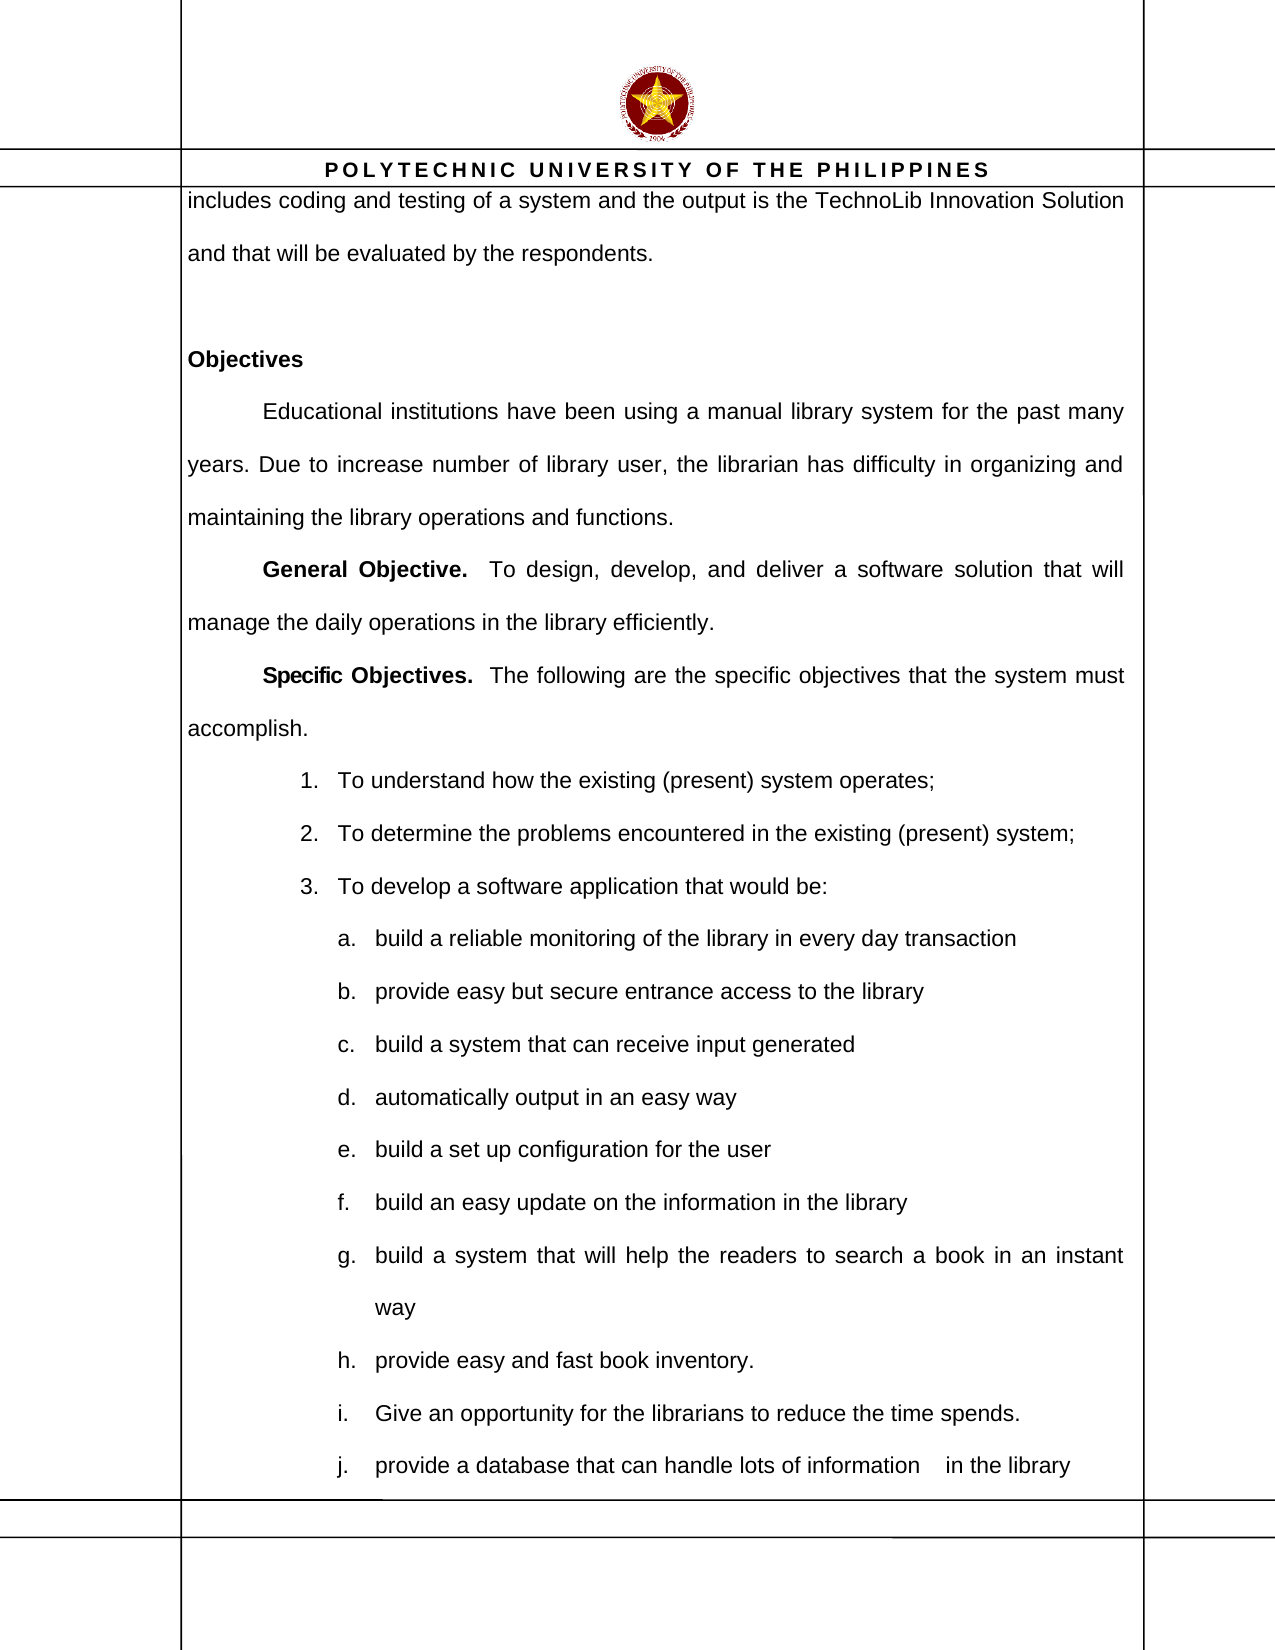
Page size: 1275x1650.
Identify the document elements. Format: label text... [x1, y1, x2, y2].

list To understand how the existing (present) system operates; [300, 767, 1125, 794]
list build a system that can receive input generated [337, 1031, 1125, 1057]
list build a set up configuration for the user [337, 1136, 1125, 1163]
list To develop a software application that would be: [300, 873, 1125, 899]
list To determine the problems encountered in the existing (present) system; [300, 820, 1125, 846]
list Give an opportunity for the librarians to reduce the time spends. [337, 1400, 1125, 1426]
list build a system that will help the readers to search a book in an instant way [337, 1242, 1125, 1321]
list provide easy and fast book inventory. [337, 1347, 1125, 1373]
text General Objective. To design, develop, and deliver a software solution that will manage the daily operations in the library efficiently. [187, 556, 1125, 636]
list build an easy update on the information in the library [337, 1189, 1125, 1215]
list automatically output in an easy way [337, 1083, 1125, 1110]
title Objectives [187, 346, 1125, 372]
list build a reliable monitoring of the library in every day transaction [337, 925, 1125, 952]
picture [618, 66, 695, 142]
list provide easy but secure entrance access to the library [337, 978, 1125, 1004]
list provide a database that can handle lots of information in the library [337, 1452, 1125, 1479]
text Specific Objectives. The following are the specific objectives that the system must accomplish. [187, 662, 1125, 741]
text Educational institutions have been using a manual library system for the past many years. Due to increase number of library user, the librarian has difficulty in organizing and maintaining the library operations and functions. [187, 398, 1125, 530]
